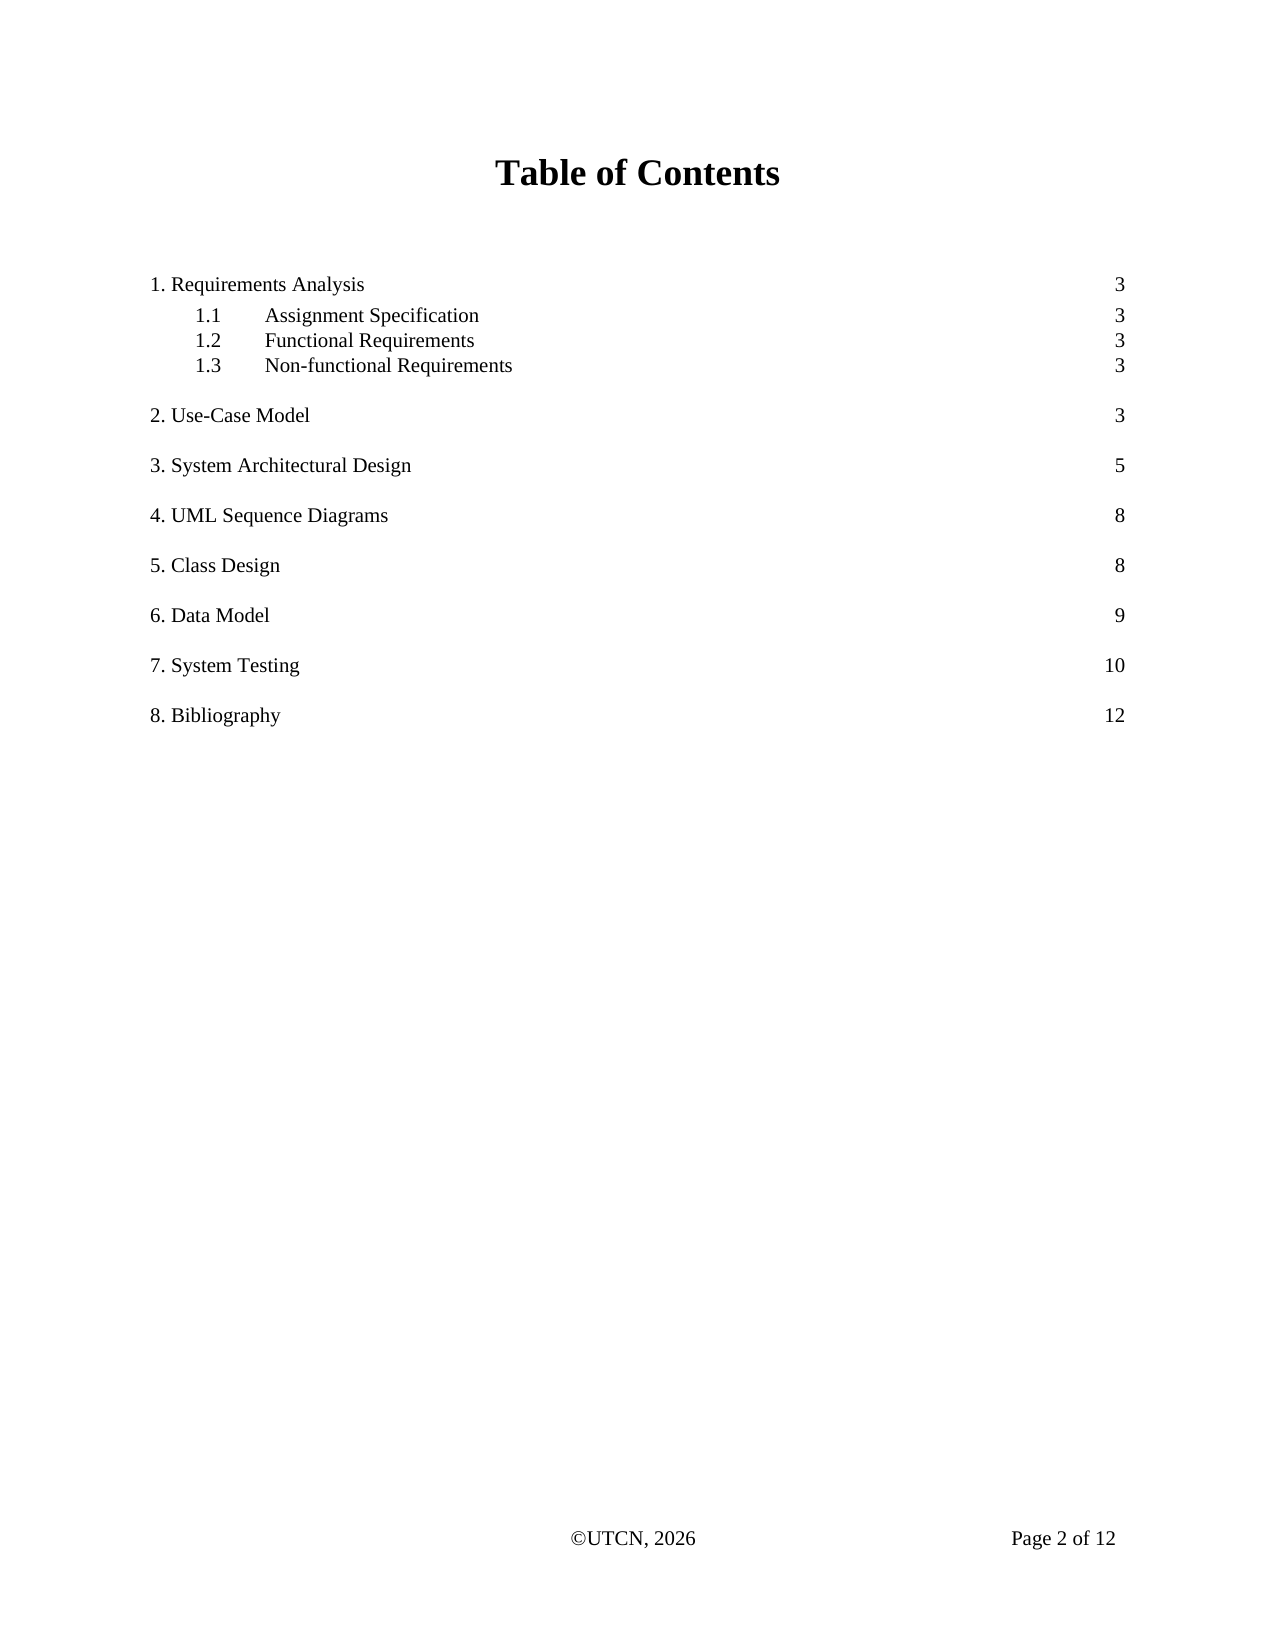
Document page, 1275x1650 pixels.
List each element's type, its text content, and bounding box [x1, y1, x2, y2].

text 6. Data Model 9 [150, 602, 1050, 627]
text 3. System Architectural Design 5 [150, 452, 1050, 477]
text 1. Requirements Analysis 3 [150, 271, 1050, 296]
text 1.2 Functional Requirements 3 [195, 327, 1050, 352]
text 4. UML Sequence Diagrams 8 [150, 502, 1050, 527]
text 1.3 Non-functional Requirements 3 [195, 352, 1050, 377]
title Table of Contents [150, 150, 1125, 193]
text 1.1 Assignment Specification 3 [195, 302, 1050, 327]
text 2. Use-Case Model 3 [150, 402, 1050, 427]
text 8. Bibliography 12 [150, 702, 1050, 727]
text 7. System Testing 10 [150, 652, 1050, 677]
text 5. Class Design 8 [150, 552, 1050, 577]
